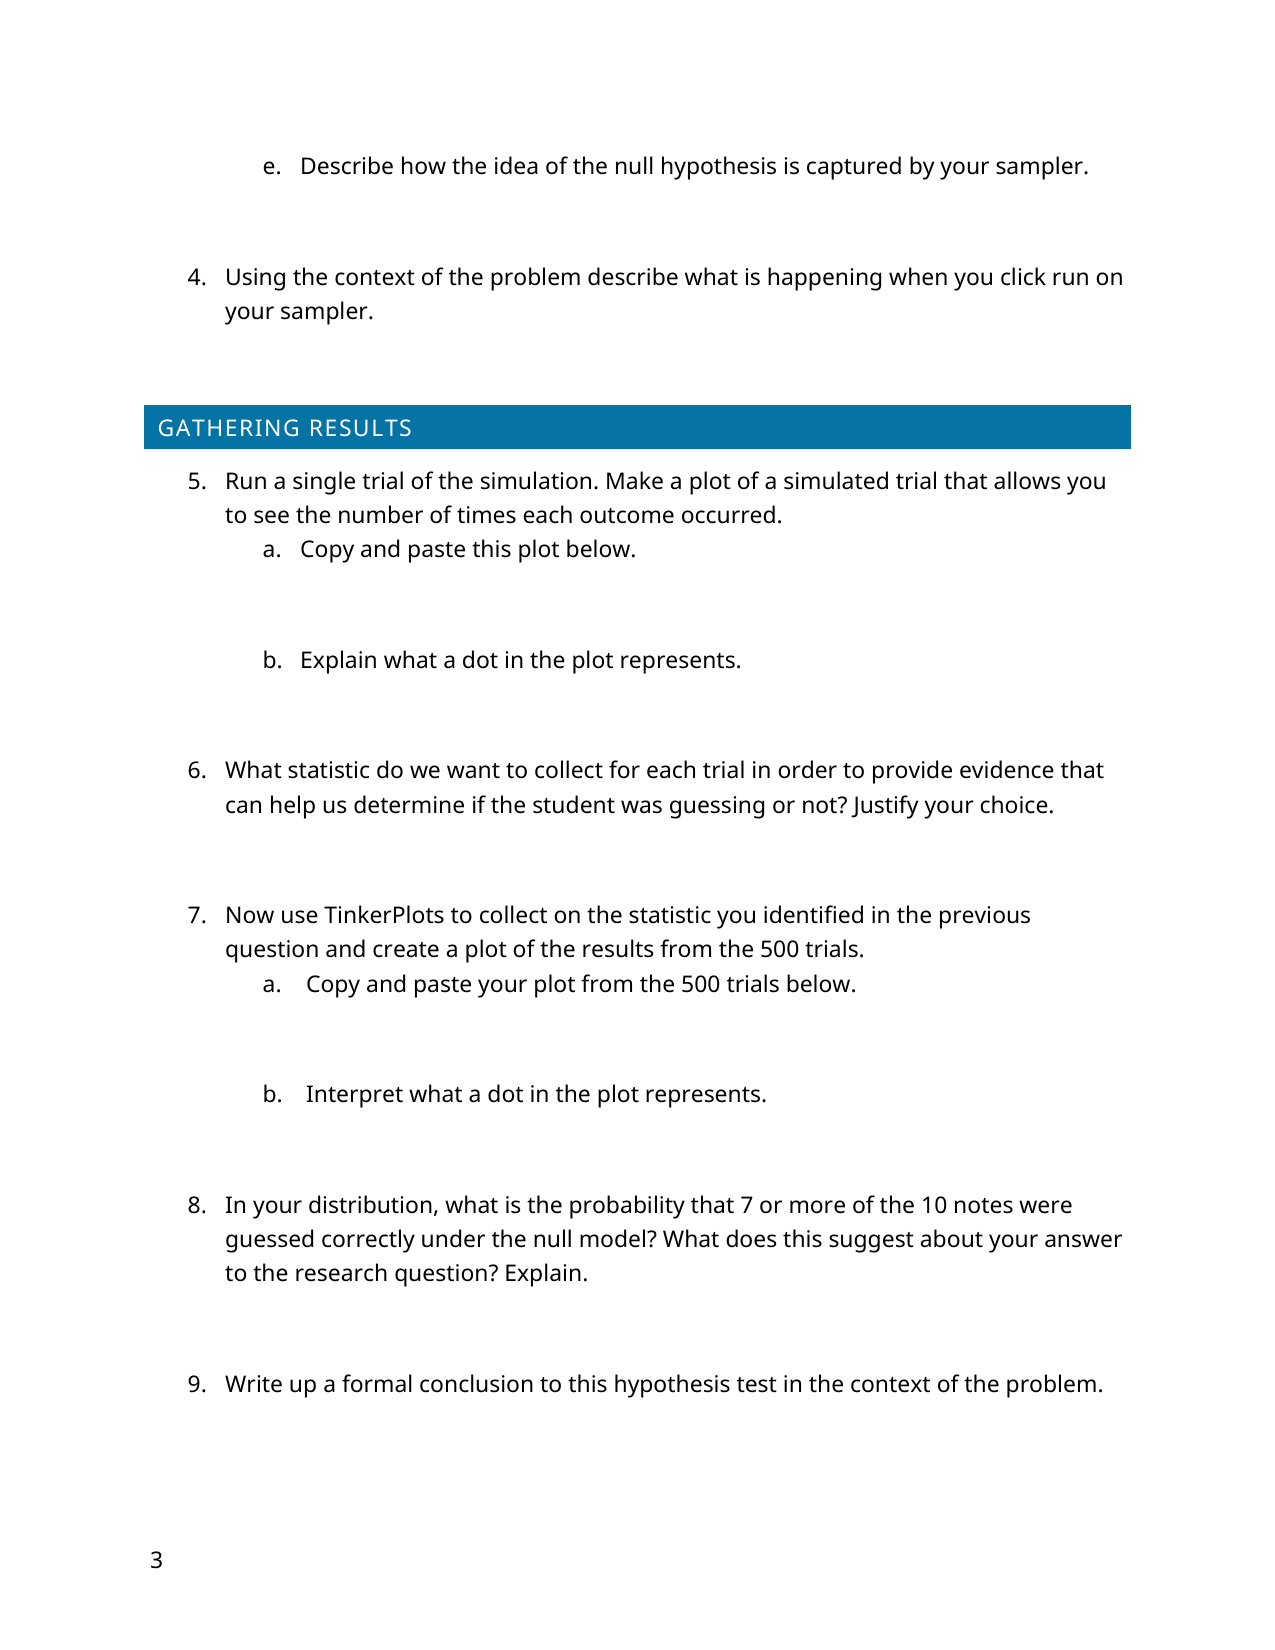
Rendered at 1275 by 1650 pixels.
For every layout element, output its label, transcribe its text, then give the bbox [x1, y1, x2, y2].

list Describe how the idea of the null hypothesis is captured by your sampler. [262, 150, 1125, 181]
list Now use TinkerPlots to collect on the statistic you identified in the previous question and create a plot of the results from the 500 trials. [187, 899, 1125, 964]
list In your distribution, what is the probability that 7 or more of the 10 notes were guessed correctly under the null model? What does this suggest about your answer to the research question? Explain. [187, 1188, 1125, 1288]
subtitle GATHERING RESULTS [150, 411, 1125, 443]
list Explain what a dot in the plot represents. [262, 644, 1125, 675]
list Copy and paste this plot below. [262, 533, 1125, 564]
list Write up a formal conclusion to this hypothesis test in the context of the problem. [187, 1368, 1125, 1399]
list Interpret what a dot in the plot represents. [262, 1078, 1125, 1109]
list What statistic do we want to collect for each trial in order to provide evidence that can help us determine if the student was guessing or not? Justify your choice. [187, 754, 1125, 820]
list Copy and paste your plot from the 500 trials below. [262, 968, 1125, 999]
list Using the context of the problem describe what is happening when you click run on your sampler. [187, 260, 1125, 326]
list Run a single trial of the simulation. Make a plot of a simulated trial that allows you to see the number of times each outcome occurred. [187, 464, 1125, 530]
